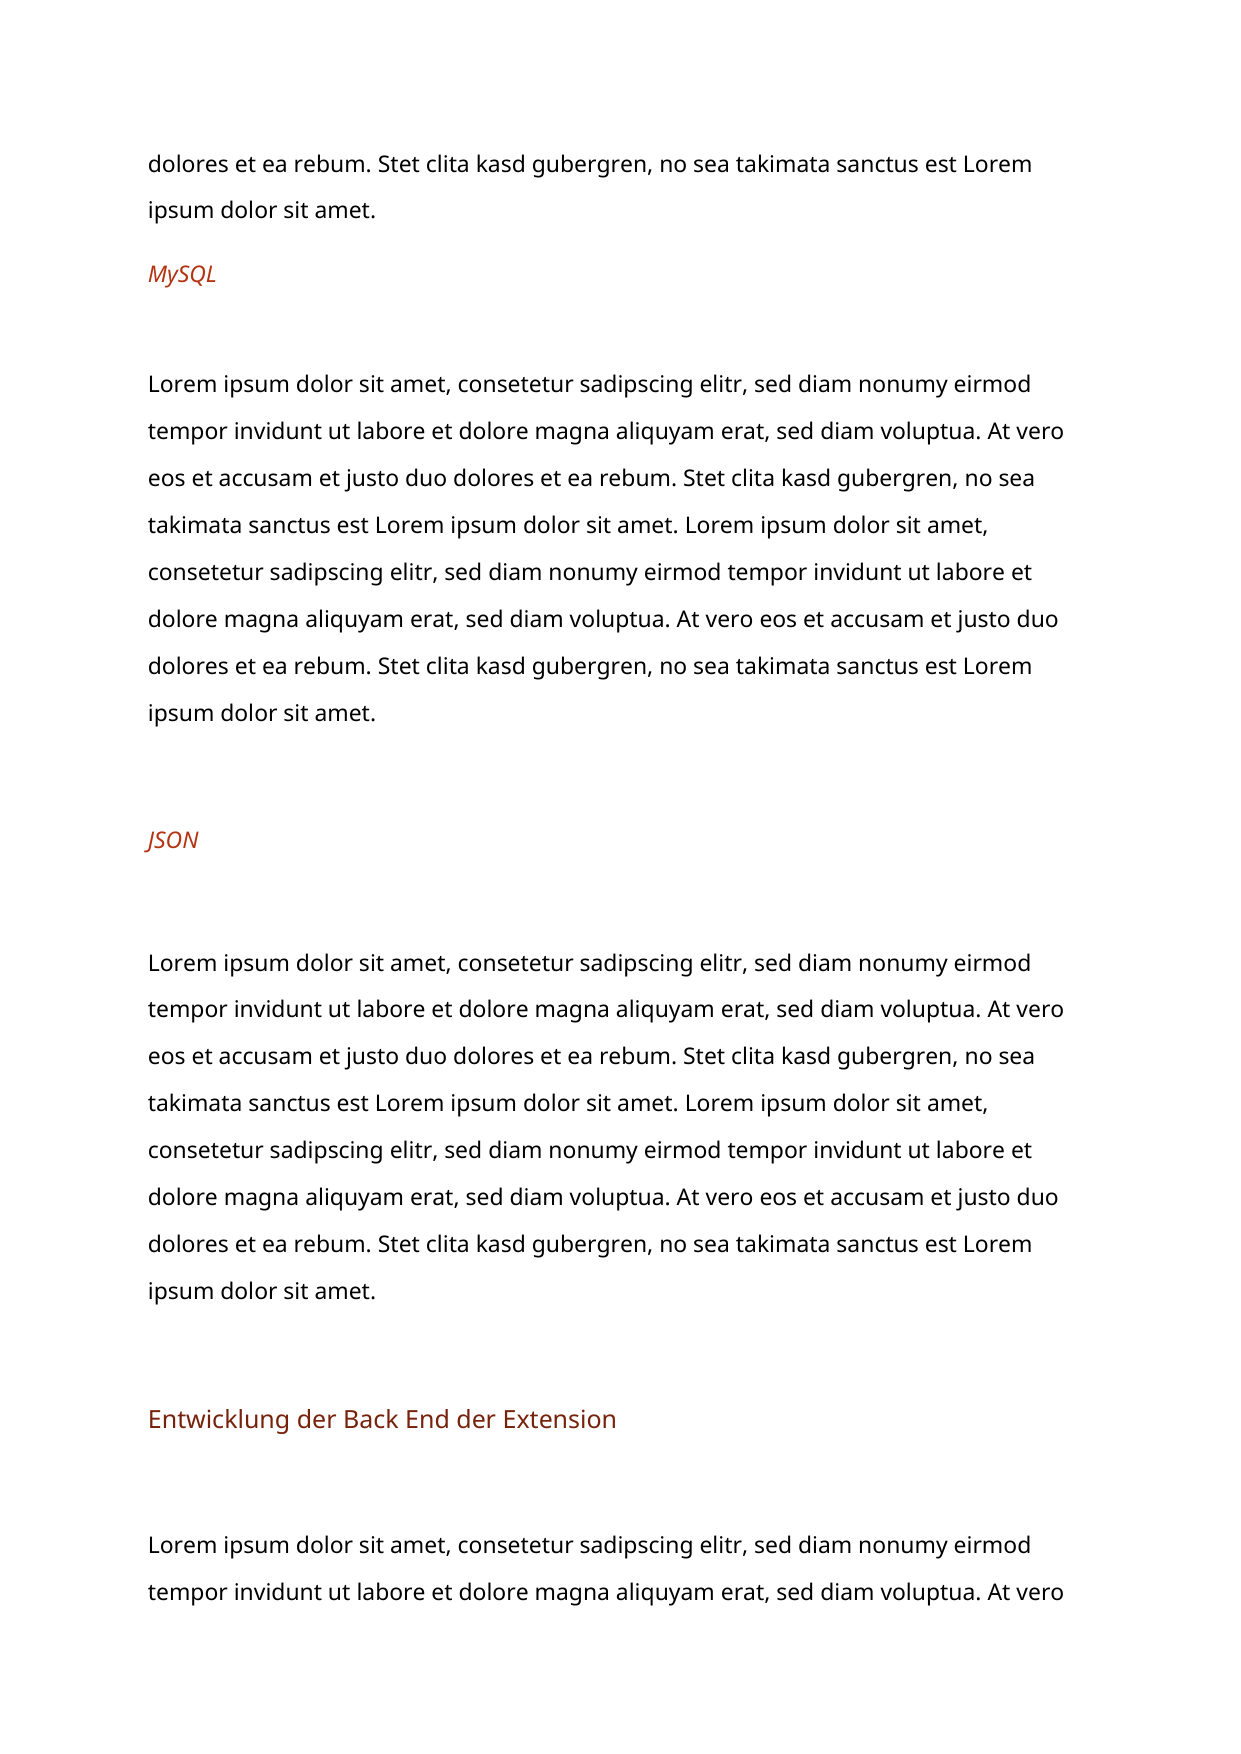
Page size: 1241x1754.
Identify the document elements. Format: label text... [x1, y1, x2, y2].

subtitle MySQL [148, 258, 1093, 289]
subtitle Entwicklung der Back End der Extension [148, 1402, 1093, 1436]
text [148, 1529, 1093, 1607]
subtitle JSON [148, 824, 1093, 855]
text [148, 148, 1093, 226]
